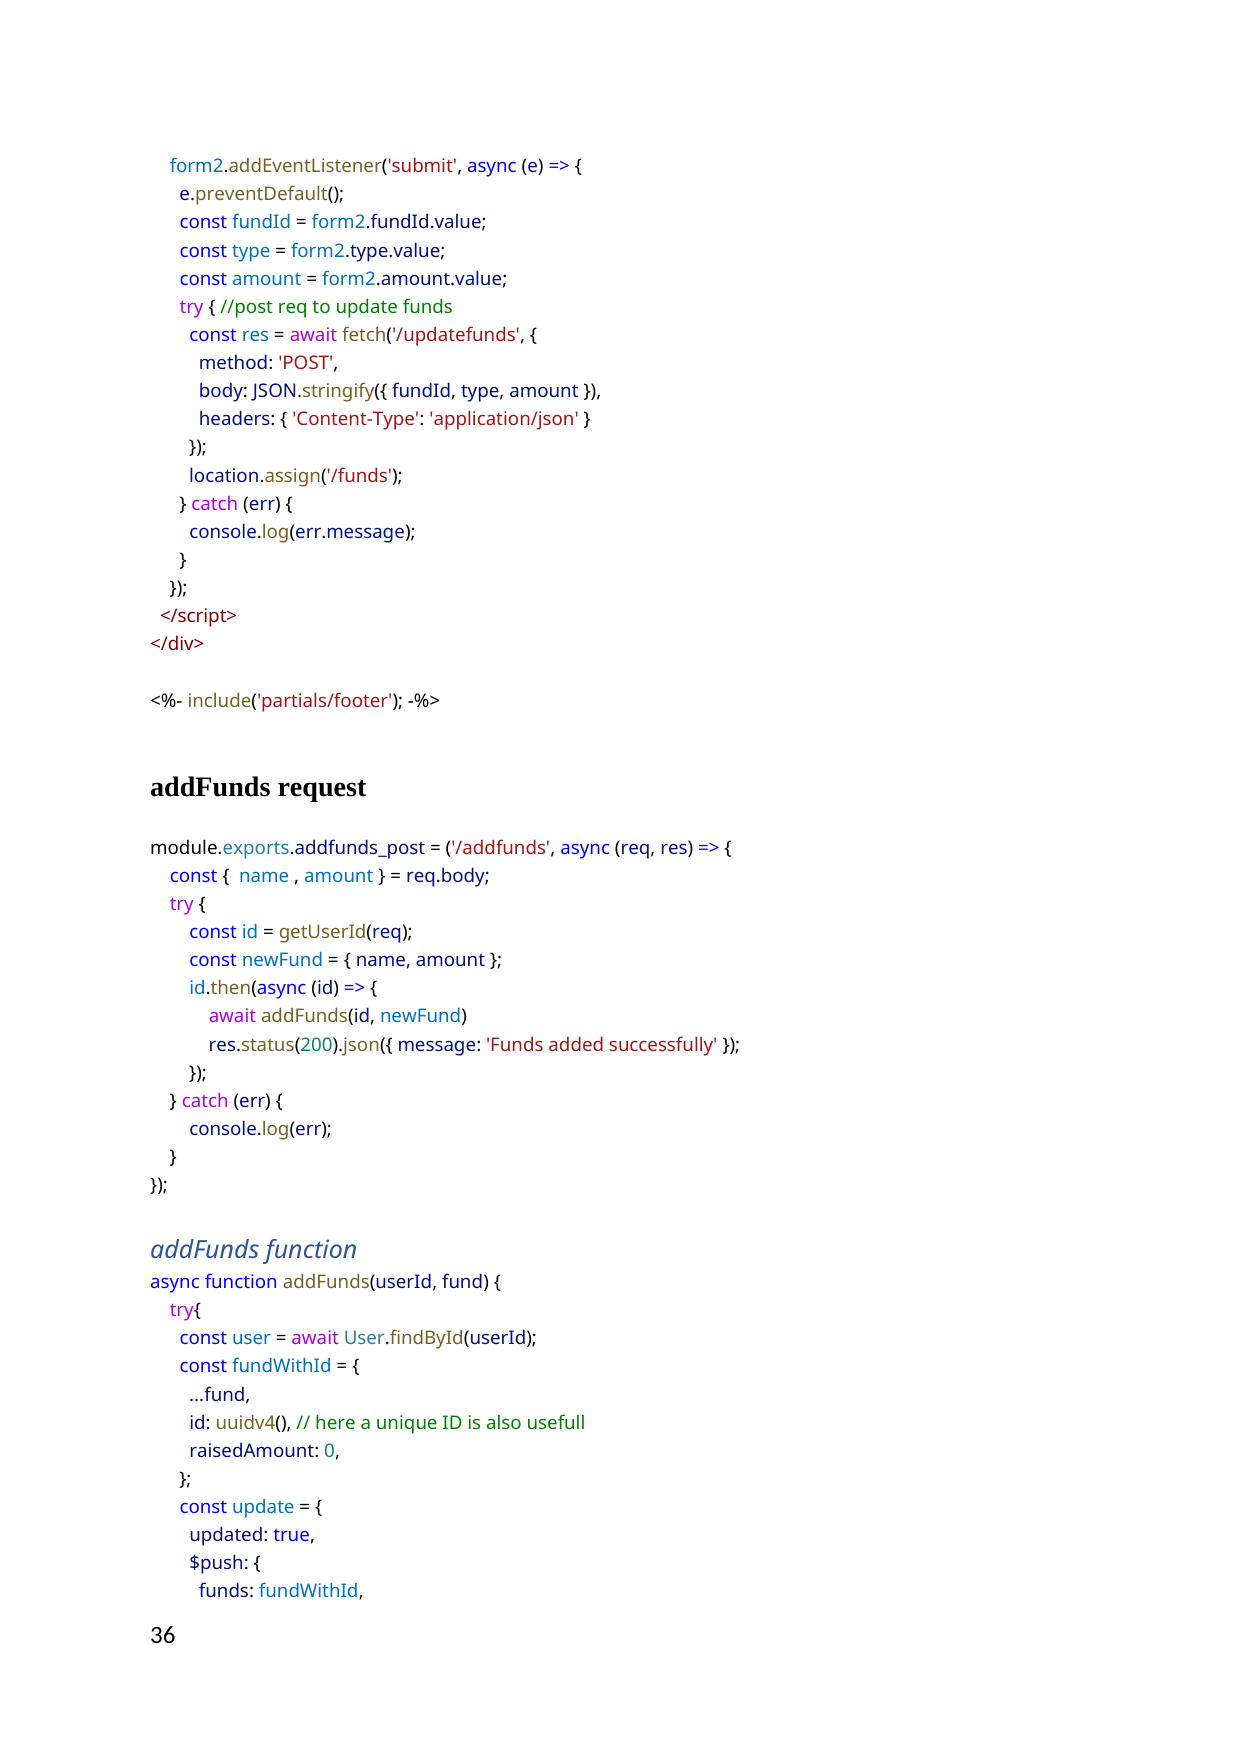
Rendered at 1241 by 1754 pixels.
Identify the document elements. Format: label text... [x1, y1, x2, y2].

text } [150, 544, 1090, 572]
text }); [150, 431, 1090, 459]
text </div> [150, 628, 1090, 656]
text const newFund = { name, amount }; [150, 944, 1090, 972]
subtitle addFunds request [150, 770, 1090, 802]
text } catch (err) { [150, 1084, 1090, 1113]
text } catch (err) { [150, 487, 1090, 516]
text try { [150, 888, 1090, 916]
text const type = form2.type.value; [150, 234, 1090, 262]
text const { name , amount } = req.body; [150, 859, 1090, 888]
text id: uuidv4(), // here a unique ID is also usefull [150, 1406, 1090, 1434]
text body: JSON.stringify({ fundId, type, amount }), [150, 375, 1090, 403]
text location.assign('/funds'); [150, 459, 1090, 487]
text const res = await fetch('/updatefunds', { [150, 319, 1090, 347]
text console.log(err); [150, 1113, 1090, 1141]
text form2.addEventListener('submit', async (e) => { [150, 150, 1090, 178]
text headers: { 'Content-Type': 'application/json' } [150, 403, 1090, 431]
text }); [150, 1169, 1090, 1197]
text }); [150, 572, 1090, 600]
text <%- include('partials/footer'); -%> [150, 684, 1090, 712]
text id.then(async (id) => { [150, 972, 1090, 1000]
text console.log(err.message); [150, 516, 1090, 544]
text } [150, 1141, 1090, 1169]
text await addFunds(id, newFund) [150, 1000, 1090, 1028]
text raisedAmount: 0, [150, 1434, 1090, 1463]
text const update = { [150, 1491, 1090, 1519]
text $push: { [150, 1547, 1090, 1575]
text module.exports.addfunds_post = ('/addfunds', async (req, res) => { [150, 831, 1090, 859]
text const id = getUserId(req); [150, 916, 1090, 944]
text }); [150, 1056, 1090, 1084]
text e.preventDefault(); [150, 178, 1090, 206]
text const user = await User.findById(userId); [150, 1322, 1090, 1350]
text funds: fundWithId, [150, 1575, 1090, 1603]
text }; [150, 1463, 1090, 1491]
text res.status(200).json({ message: 'Funds added successfully' }); [150, 1028, 1090, 1056]
text const fundWithId = { [150, 1350, 1090, 1378]
text const amount = form2.amount.value; [150, 262, 1090, 291]
text try{ [150, 1294, 1090, 1322]
text ...fund, [150, 1378, 1090, 1406]
text async function addFunds(userId, fund) { [150, 1266, 1090, 1294]
text const fundId = form2.fundId.value; [150, 206, 1090, 234]
text method: 'POST', [150, 347, 1090, 375]
text try { //post req to update funds [150, 291, 1090, 319]
subtitle addFunds function [150, 1232, 1090, 1266]
text </script> [150, 600, 1090, 628]
text updated: true, [150, 1519, 1090, 1547]
